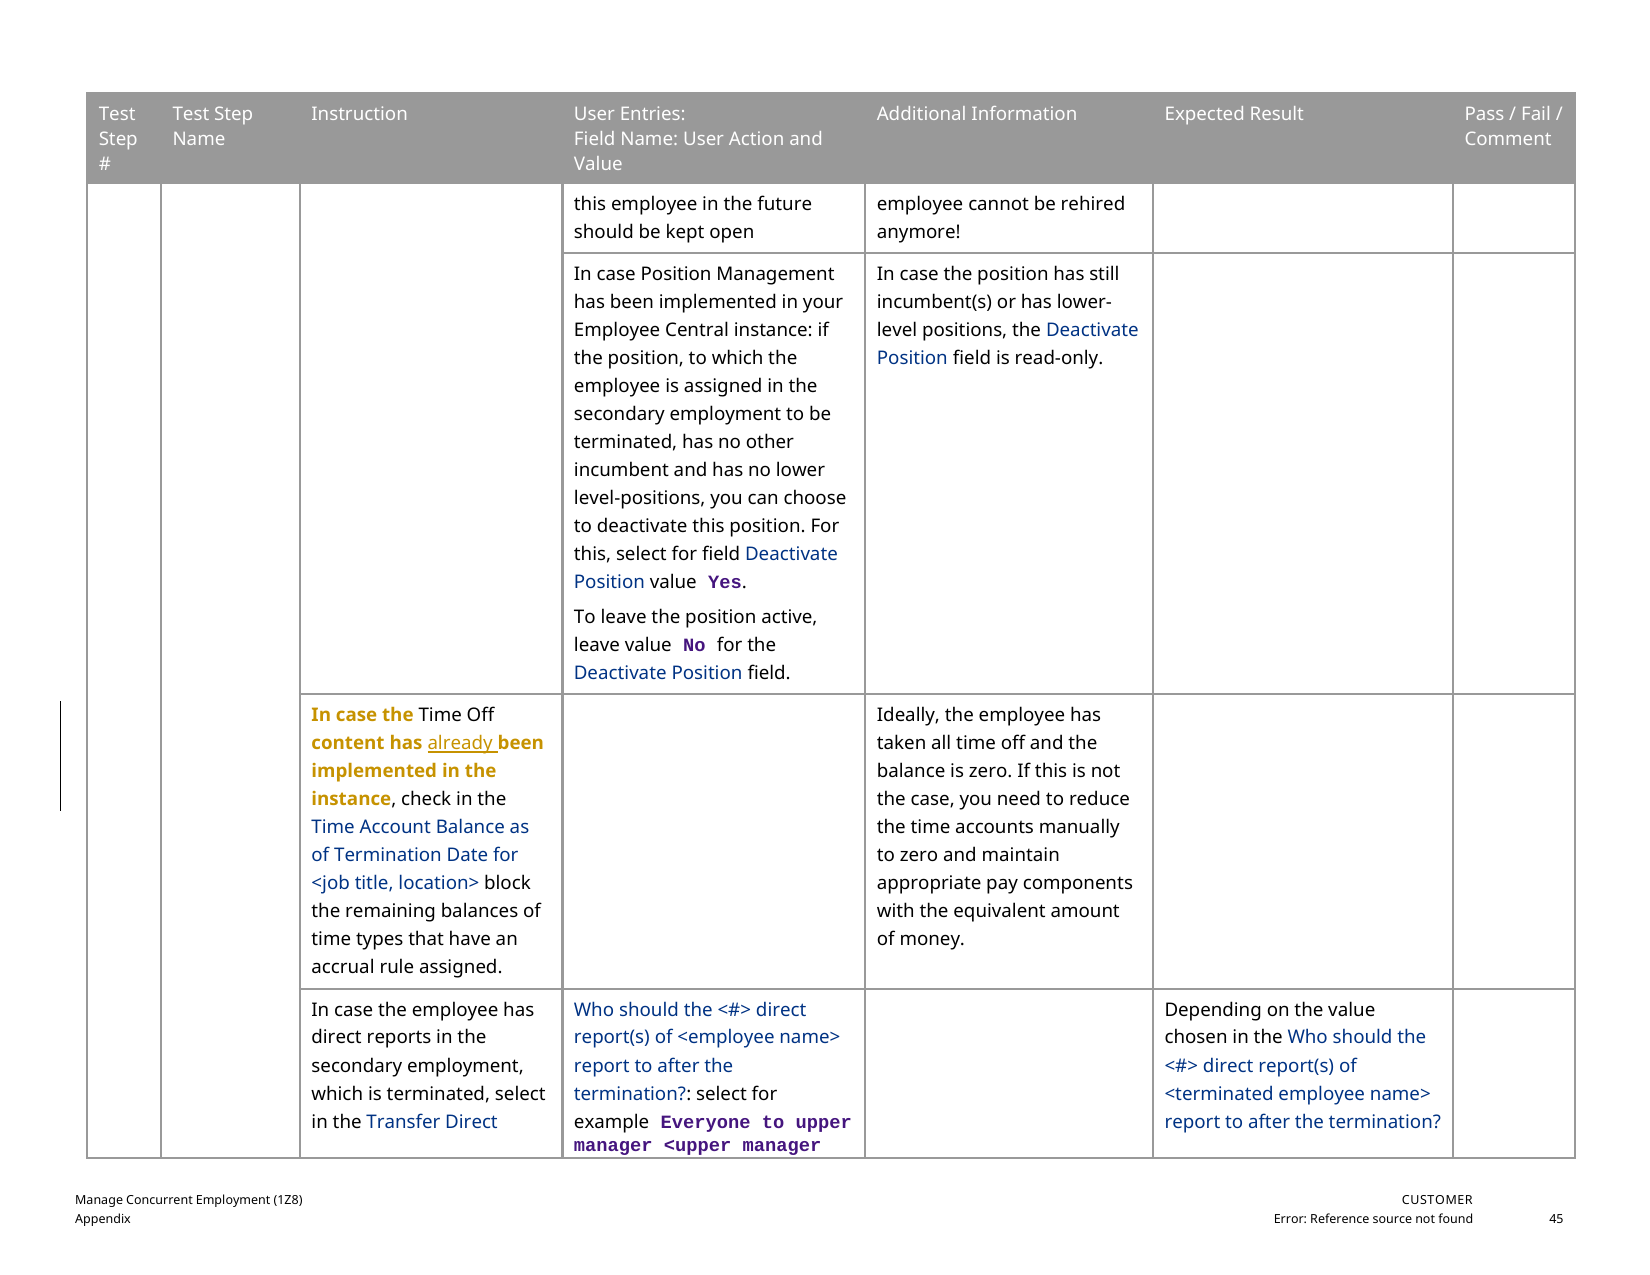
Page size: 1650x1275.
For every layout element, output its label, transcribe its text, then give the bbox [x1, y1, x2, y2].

table_header Test Step # [88, 94, 160, 182]
table_cell [564, 695, 864, 987]
table_header Additional Information [866, 94, 1152, 182]
table_cell [1454, 695, 1574, 987]
table_cell In case Position Management has been implemented in your Employee Central instance: if the position, to which the employee is assigned in the secondary employment to be terminated, has no other incumbent and has no lower level-positions, you can choose to deactivate this position. For this, select for field Deactivate Position value Yes. To leave the position active, leave value No for the Deactivate Position field. [564, 254, 864, 693]
table_cell In case the position has still incumbent(s) or has lower-level positions, the Deactivate Position field is read-only. [866, 254, 1152, 693]
table_cell Ideally, the employee has taken all time off and the balance is zero. If this is not the case, you need to reduce the time accounts manually to zero and maintain appropriate pay components with the equivalent amount of money. [866, 695, 1152, 987]
table_cell In case the Time Off content has been implemented in the instance, check in the Time Account Balance as of Termination Date for <job title, location> block the remaining balances of time types that have an accrual rule assigned. [301, 695, 561, 987]
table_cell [564, 184, 864, 252]
table_cell [1154, 254, 1452, 693]
table_header User Entries: Field Name: User Action and Value [564, 94, 864, 182]
table_header Test Step Name [162, 94, 299, 182]
table_header Pass / Fail / Comment [1454, 94, 1574, 182]
table_header Instruction [301, 94, 561, 182]
table_cell [1454, 184, 1574, 252]
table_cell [301, 990, 561, 1157]
table_cell [1454, 990, 1574, 1157]
table_cell [1454, 254, 1574, 693]
table_cell [1154, 695, 1452, 987]
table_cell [1154, 990, 1452, 1157]
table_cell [564, 990, 864, 1157]
table_header Expected Result [1154, 94, 1452, 182]
table_cell [1154, 184, 1452, 252]
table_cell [866, 184, 1152, 252]
table_cell [866, 990, 1152, 1157]
